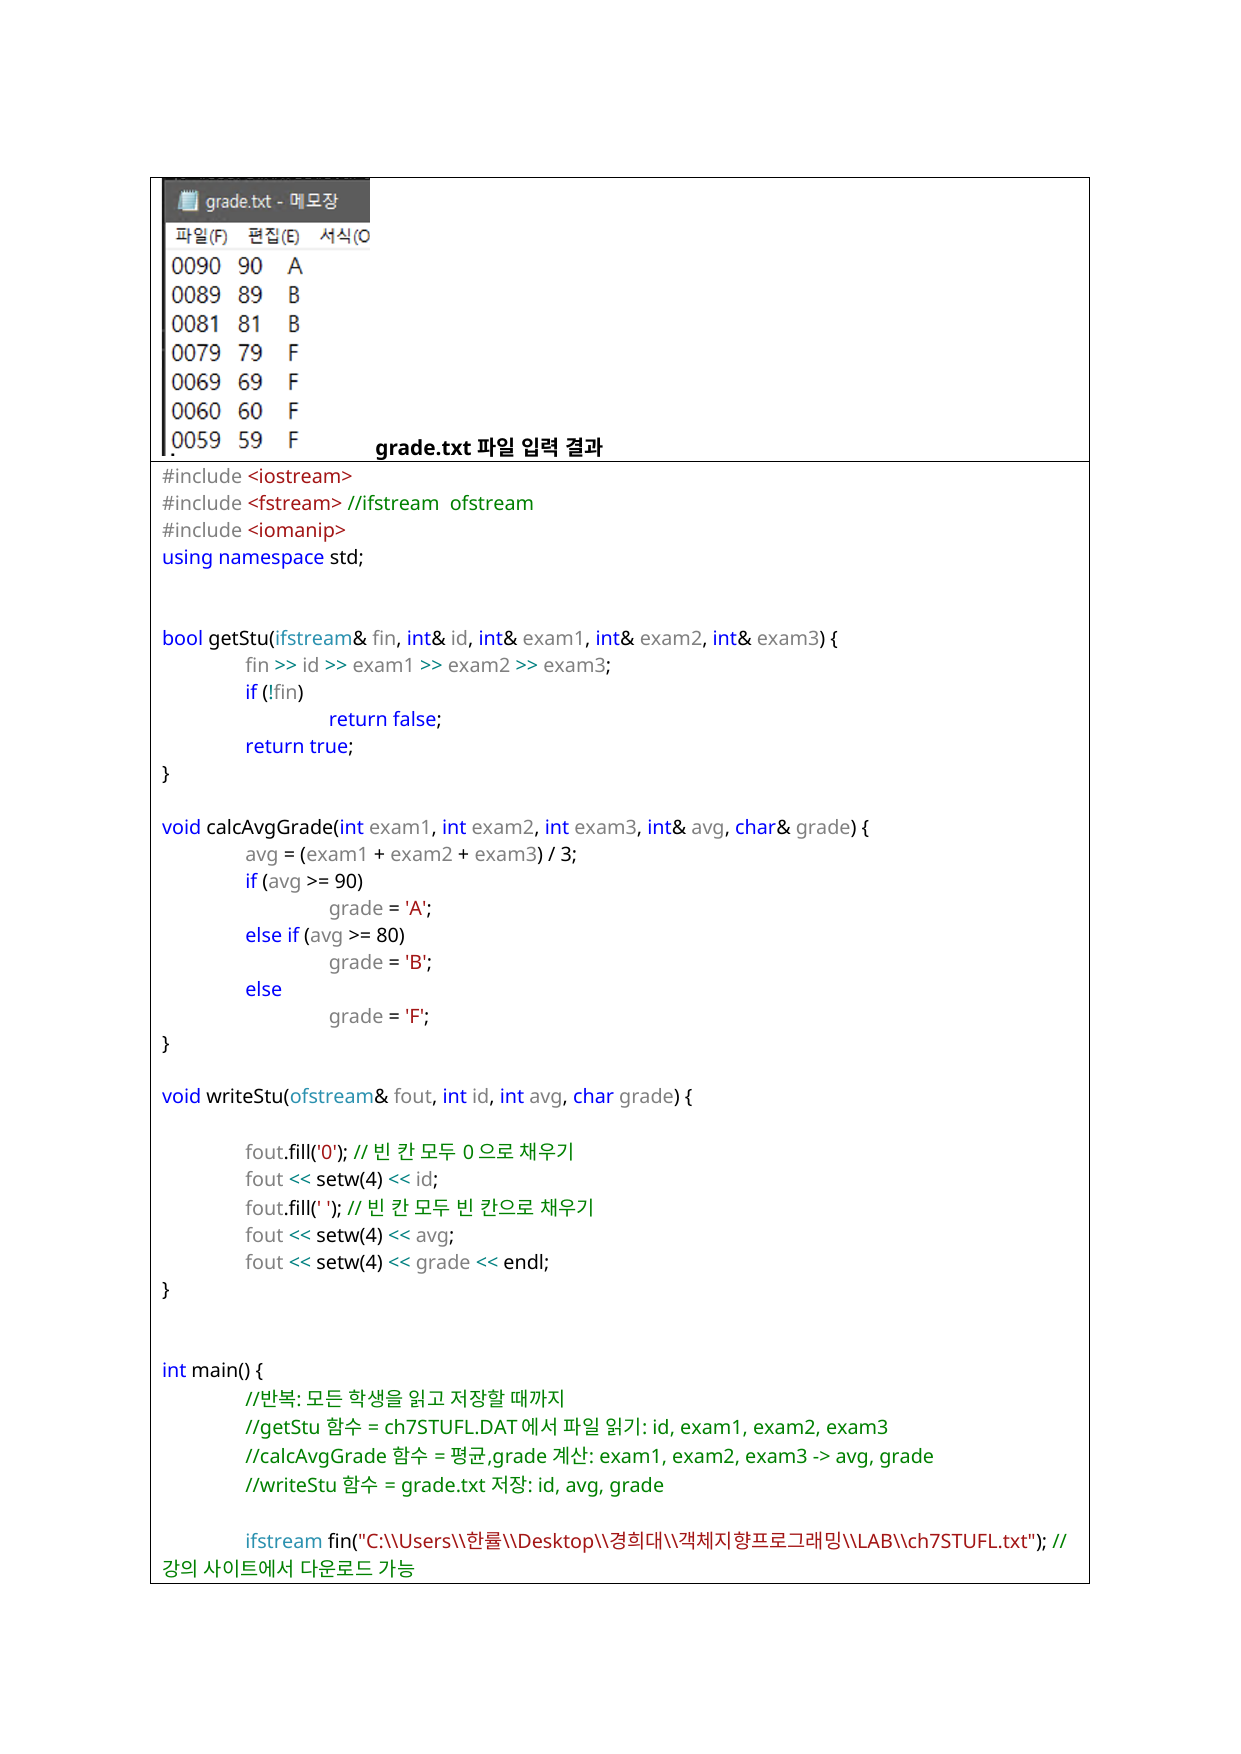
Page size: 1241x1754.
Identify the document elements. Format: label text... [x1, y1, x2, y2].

picture [161, 178, 370, 456]
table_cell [151, 462, 1089, 1582]
table_cell grade.txt 파일 입력 결과 [151, 178, 1089, 461]
